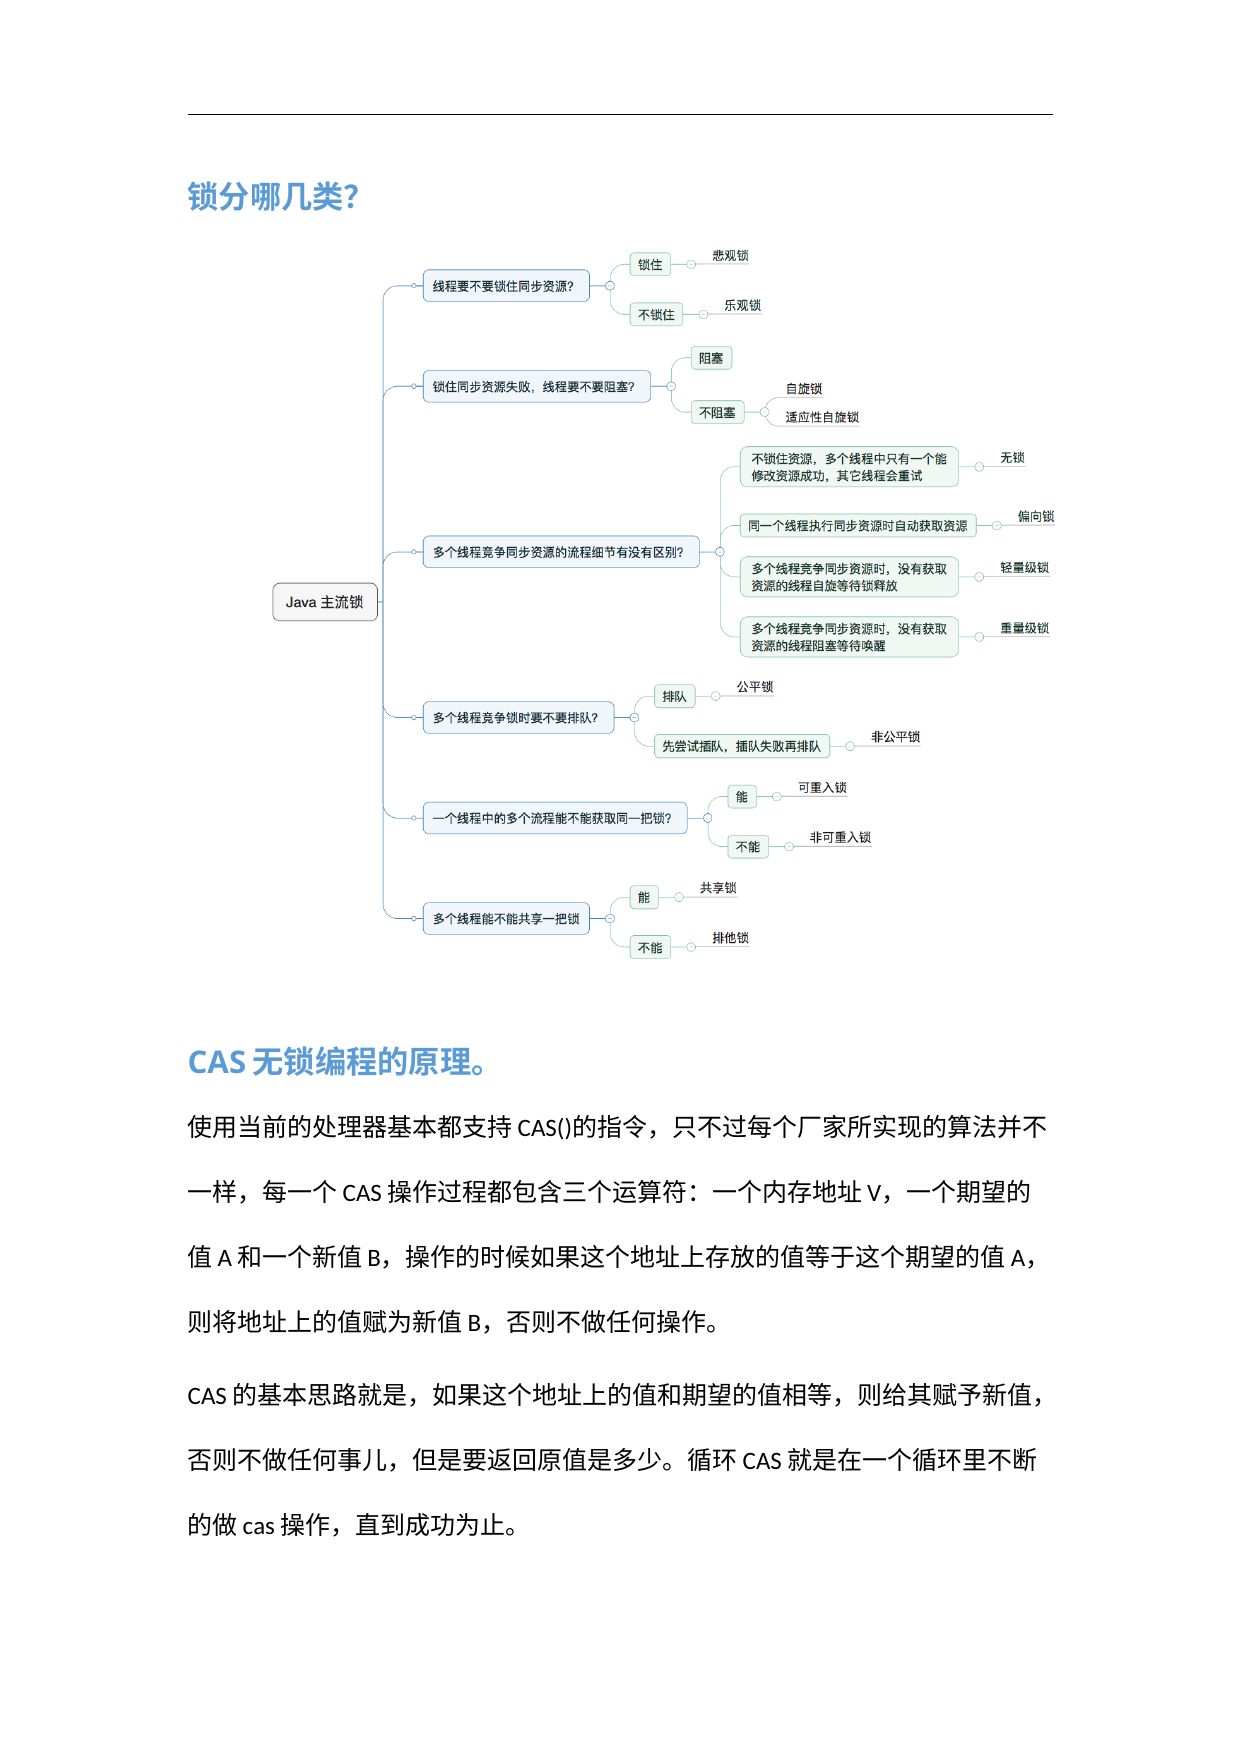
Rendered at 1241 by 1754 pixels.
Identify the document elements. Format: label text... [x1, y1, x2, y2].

text CAS的基本思路就是，如果这个地址上的值和期望的值相等，则给其赋予新值，否则不做任何事儿，但是要返回原值是多少。循环CAS就是在一个循环里不断的做cas操作，直到成功为止。 [187, 1361, 1053, 1556]
subtitle CAS无锁编程的原理。 [187, 1028, 1053, 1093]
text 使用当前的处理器基本都支持CAS()的指令，只不过每个厂家所实现的算法并不一样，每一个CAS操作过程都包含三个运算符：一个内存地址V，一个期望的值A和一个新值B，操作的时候如果这个地址上存放的值等于这个期望的值A，则将地址上的值赋为新值B，否则不做任何操作。 [187, 1093, 1053, 1353]
picture [231, 227, 1097, 988]
subtitle 锁分哪几类？ [187, 162, 1053, 227]
